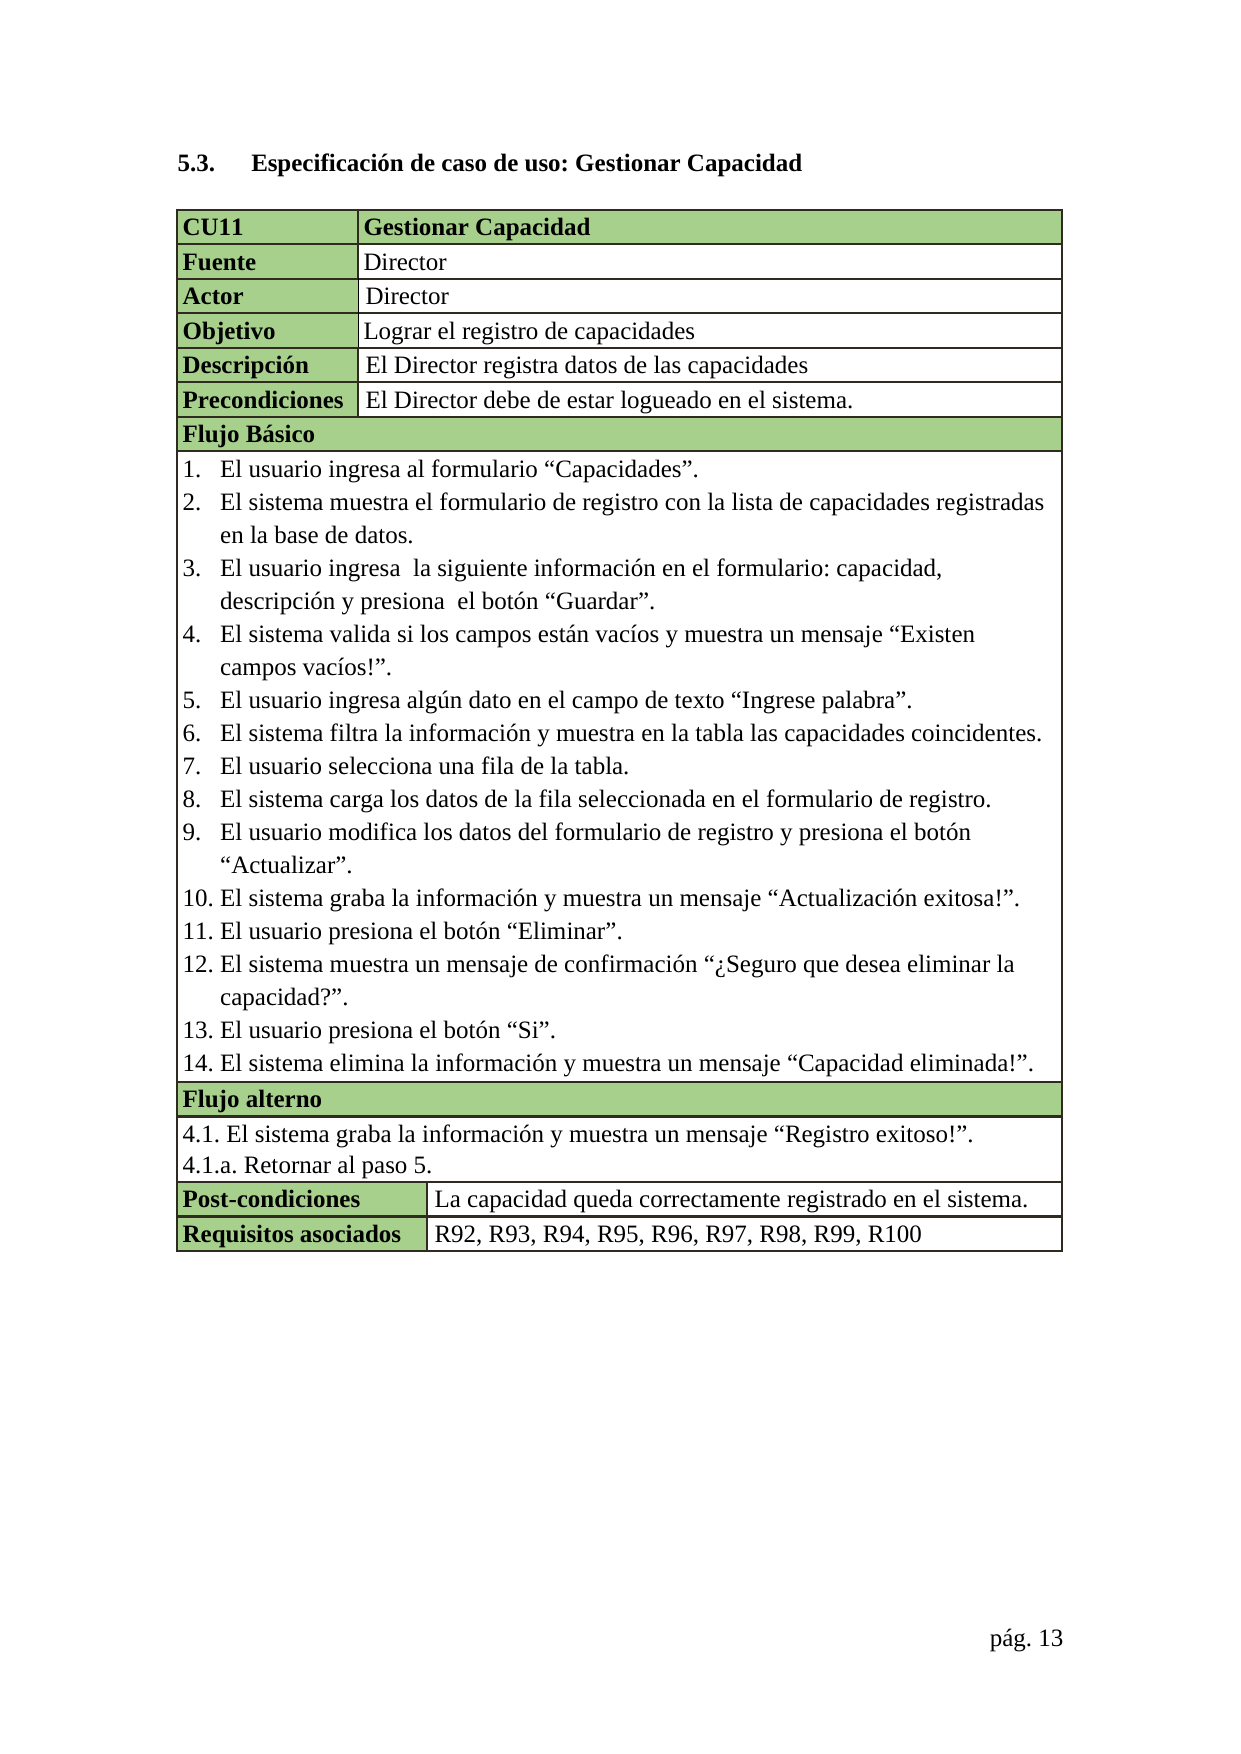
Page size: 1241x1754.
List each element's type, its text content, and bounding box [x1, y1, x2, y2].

table_cell Objetivo [178, 314, 358, 347]
table_cell El usuario ingresa al formulario “Capacidades”. El sistema muestra el formulario de registro con la lista de capacidades registradas en la base de datos. El usuario ingresa la siguiente información en el formulario: capacidad, descripción y presiona el botón “Guardar”. El sistema valida si los campos están vacíos y muestra un mensaje “Existen campos vacíos!”. El usuario ingresa algún dato en el campo de texto “Ingrese palabra”. El sistema filtra la información y muestra en la tabla las capacidades coincidentes. El usuario selecciona una fila de la tabla. El sistema carga los datos de la fila seleccionada en el formulario de registro. El usuario modifica los datos del formulario de registro y presiona el botón “Actualizar”. El sistema graba la información y muestra un mensaje “Actualización exitosa!”. El usuario presiona el botón “Eliminar”. El sistema muestra un mensaje de confirmación “¿Seguro que desea eliminar la capacidad?”. El usuario presiona el botón “Si”. El sistema elimina la información y muestra un mensaje “Capacidad eliminada!”. [178, 452, 1061, 1081]
table_cell La capacidad queda correctamente registrado en el sistema. [428, 1183, 1061, 1215]
table_cell Actor [178, 280, 358, 312]
table_cell Descripción [178, 349, 357, 381]
table_cell Flujo Básico [178, 418, 1061, 450]
table_cell Fuente [178, 245, 357, 278]
table_cell Requisitos asociados [178, 1218, 426, 1250]
table_header CU11 [178, 211, 357, 243]
table_cell Director [359, 280, 1061, 312]
table_header Gestionar Capacidad [359, 211, 1061, 243]
table_cell 4.1. El sistema graba la información y muestra un mensaje “Registro exitoso!”. 4.1.a. Retornar al paso 5. [178, 1118, 1061, 1181]
table_cell Director [359, 245, 1061, 278]
table_cell El Director debe de estar logueado en el sistema. [359, 383, 1061, 416]
table_cell R92, R93, R94, R95, R96, R97, R98, R99, R100 [428, 1218, 1061, 1250]
table_cell Flujo alterno [178, 1083, 1061, 1115]
table_cell Lograr el registro de capacidades [359, 314, 1061, 347]
subtitle Especificación de caso de uso: Gestionar Capacidad [177, 148, 1063, 176]
table_cell Precondiciones [178, 383, 357, 416]
table_cell Post-condiciones [178, 1183, 426, 1215]
table_cell El Director registra datos de las capacidades [359, 349, 1061, 381]
